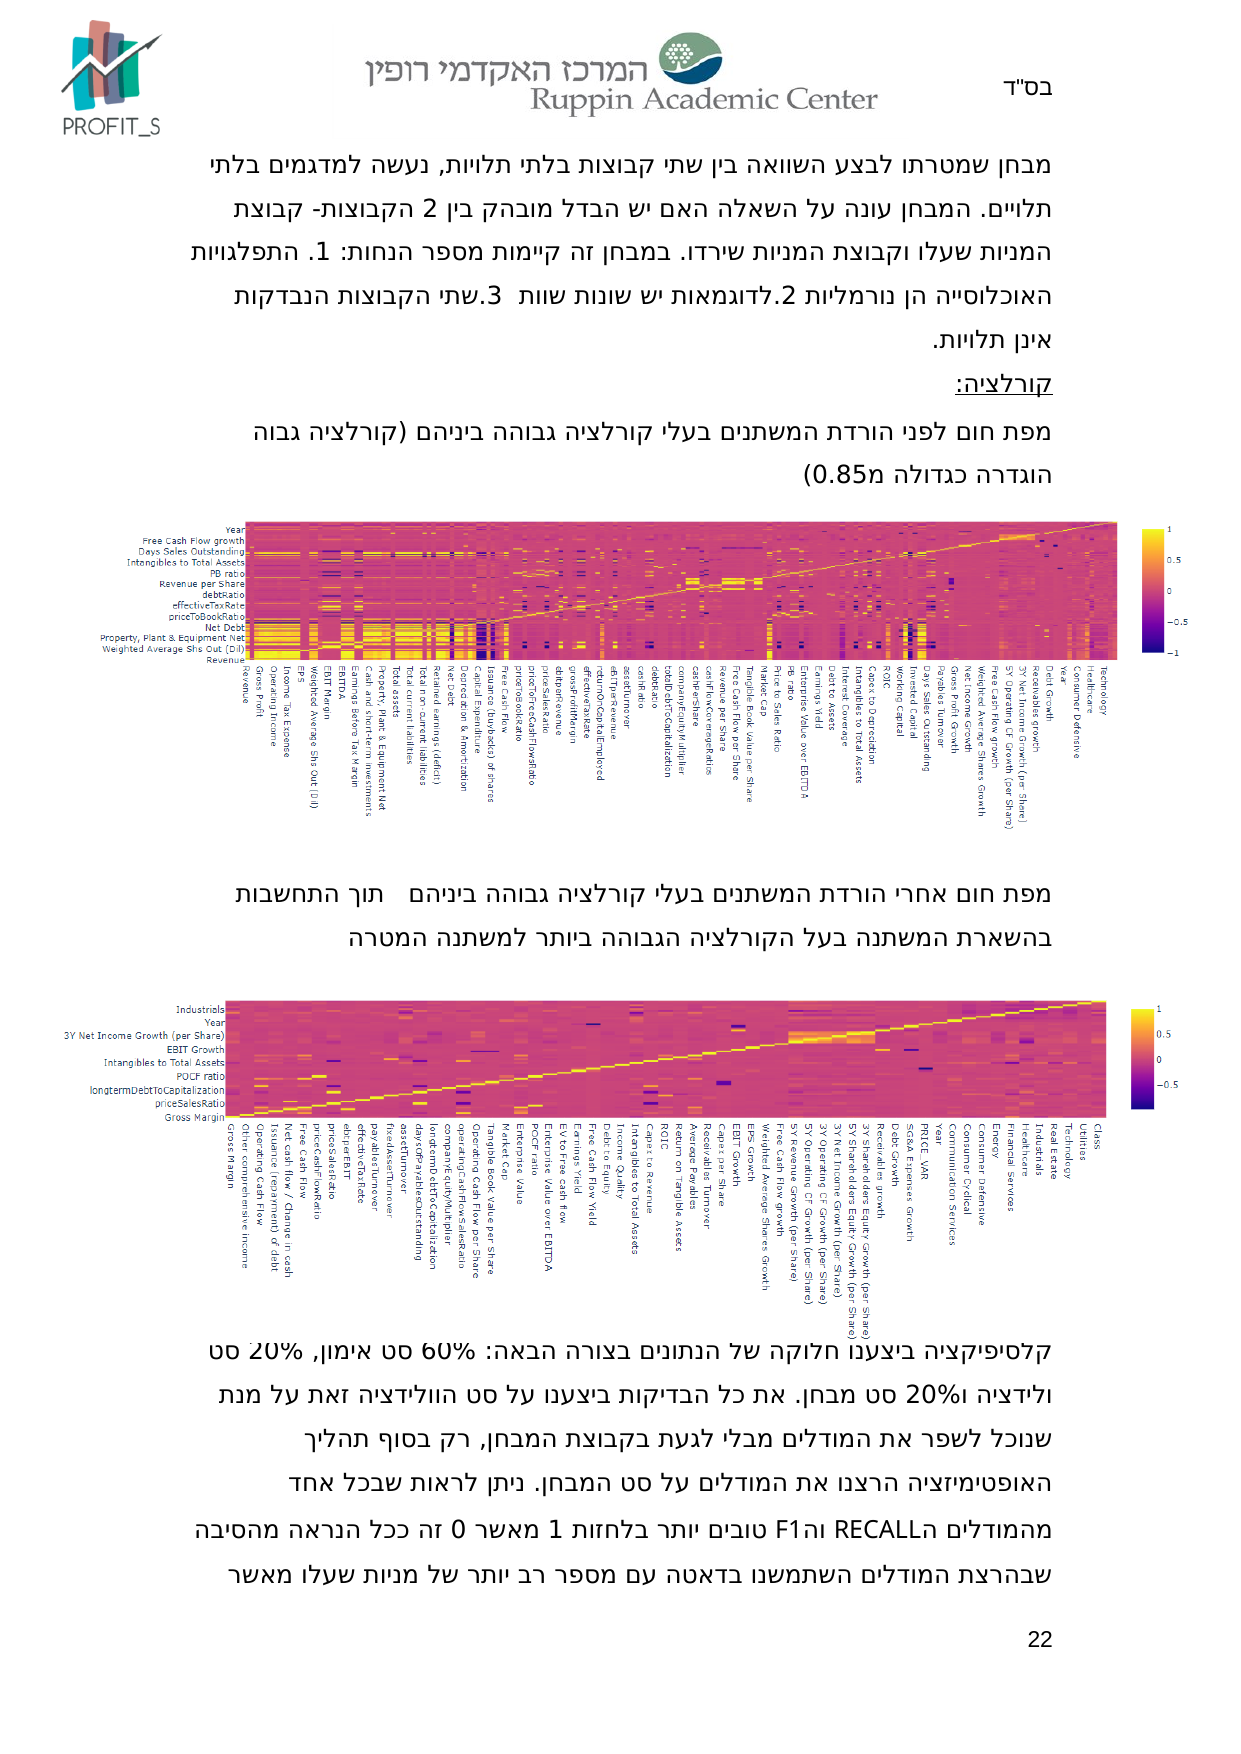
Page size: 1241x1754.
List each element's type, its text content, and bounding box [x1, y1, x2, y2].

picture [83, 506, 1197, 856]
text קורלציה: [187, 369, 1053, 398]
text מבחן שמטרתו לבצע השוואה בין שתי קבוצות בלתי תלויות, נעשה למדגמים בלתי תלויים. המבחן עונה על השאלה האם יש הבדל מובהק בין 2 הקבוצות- קבוצת המניות שעלו וקבוצת המניות שירדו. במבחן זה קיימות מספר הנחות: 1. התפלגויות האוכלוסייה הן נורמליות 2.לדוגמאות יש שונות שוות 3.שתי הקבוצות הנבדקות אינן תלויות. [187, 150, 1053, 354]
picture [332, 17, 910, 139]
text מפת חום אחרי הורדת המשתנים בעלי קורלציה גבוהה ביניהם תוך התחשבות בהשארת המשתנה בעל הקורלציה הגבוהה ביותר למשתנה המטרה [187, 879, 1053, 952]
text מפת חום לפני הורדת המשתנים בעלי קורלציה גבוהה ביניהם (קורלציה גבוה הוגדרה כגדולה מ0.85) [187, 417, 1053, 490]
picture [25, 9, 188, 149]
picture [46, 968, 1210, 1343]
